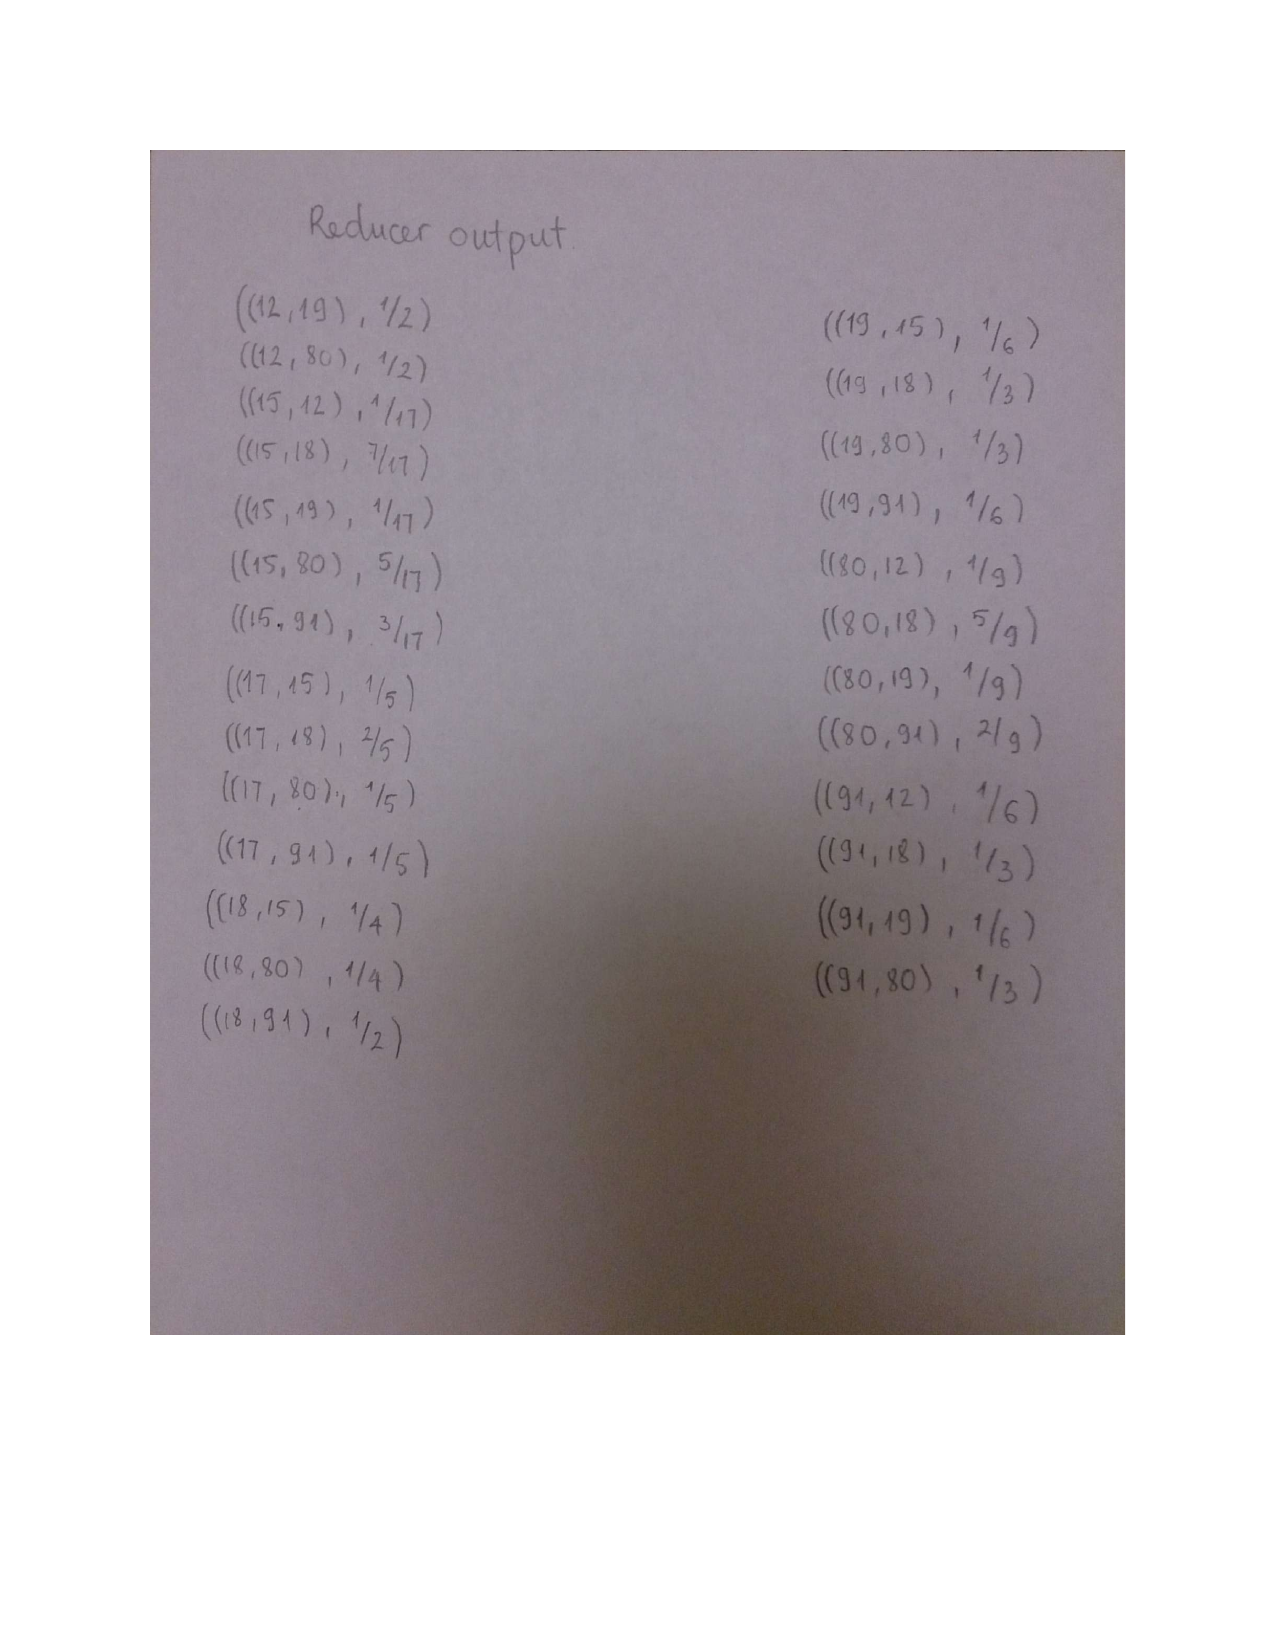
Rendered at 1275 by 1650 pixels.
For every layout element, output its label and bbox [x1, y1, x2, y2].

picture [150, 150, 1125, 1335]
